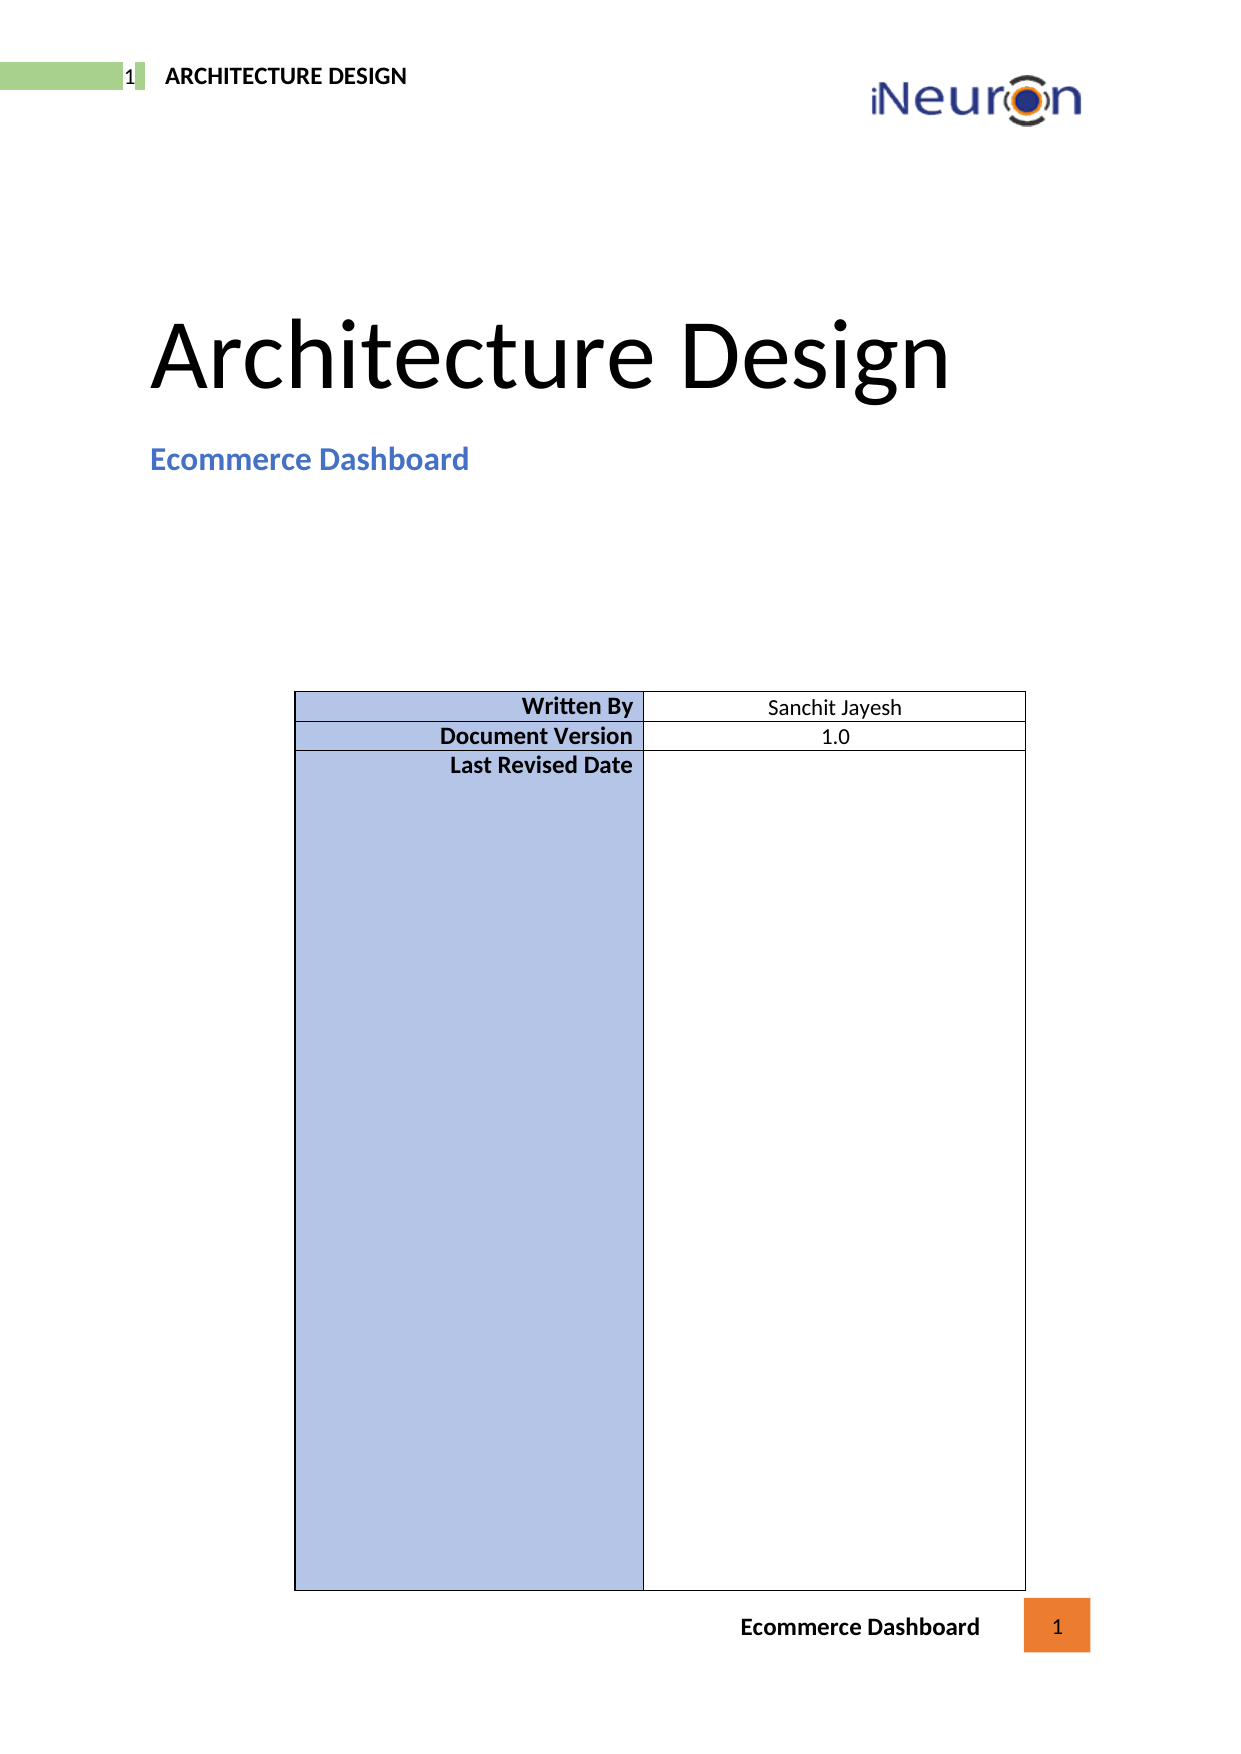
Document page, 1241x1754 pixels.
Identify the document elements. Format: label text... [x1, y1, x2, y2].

table_cell [644, 751, 1025, 1590]
table_cell Last Revised Date [296, 751, 643, 1590]
table_header Sanchit Jayesh [644, 692, 1025, 721]
title Architecture Design [150, 299, 1184, 411]
table_header Written By [296, 692, 643, 721]
table_cell 1.0 [644, 722, 1025, 750]
table_cell Document Version [296, 722, 643, 750]
subtitle Ecommerce Dashboard [150, 438, 1184, 478]
picture [871, 75, 1082, 127]
